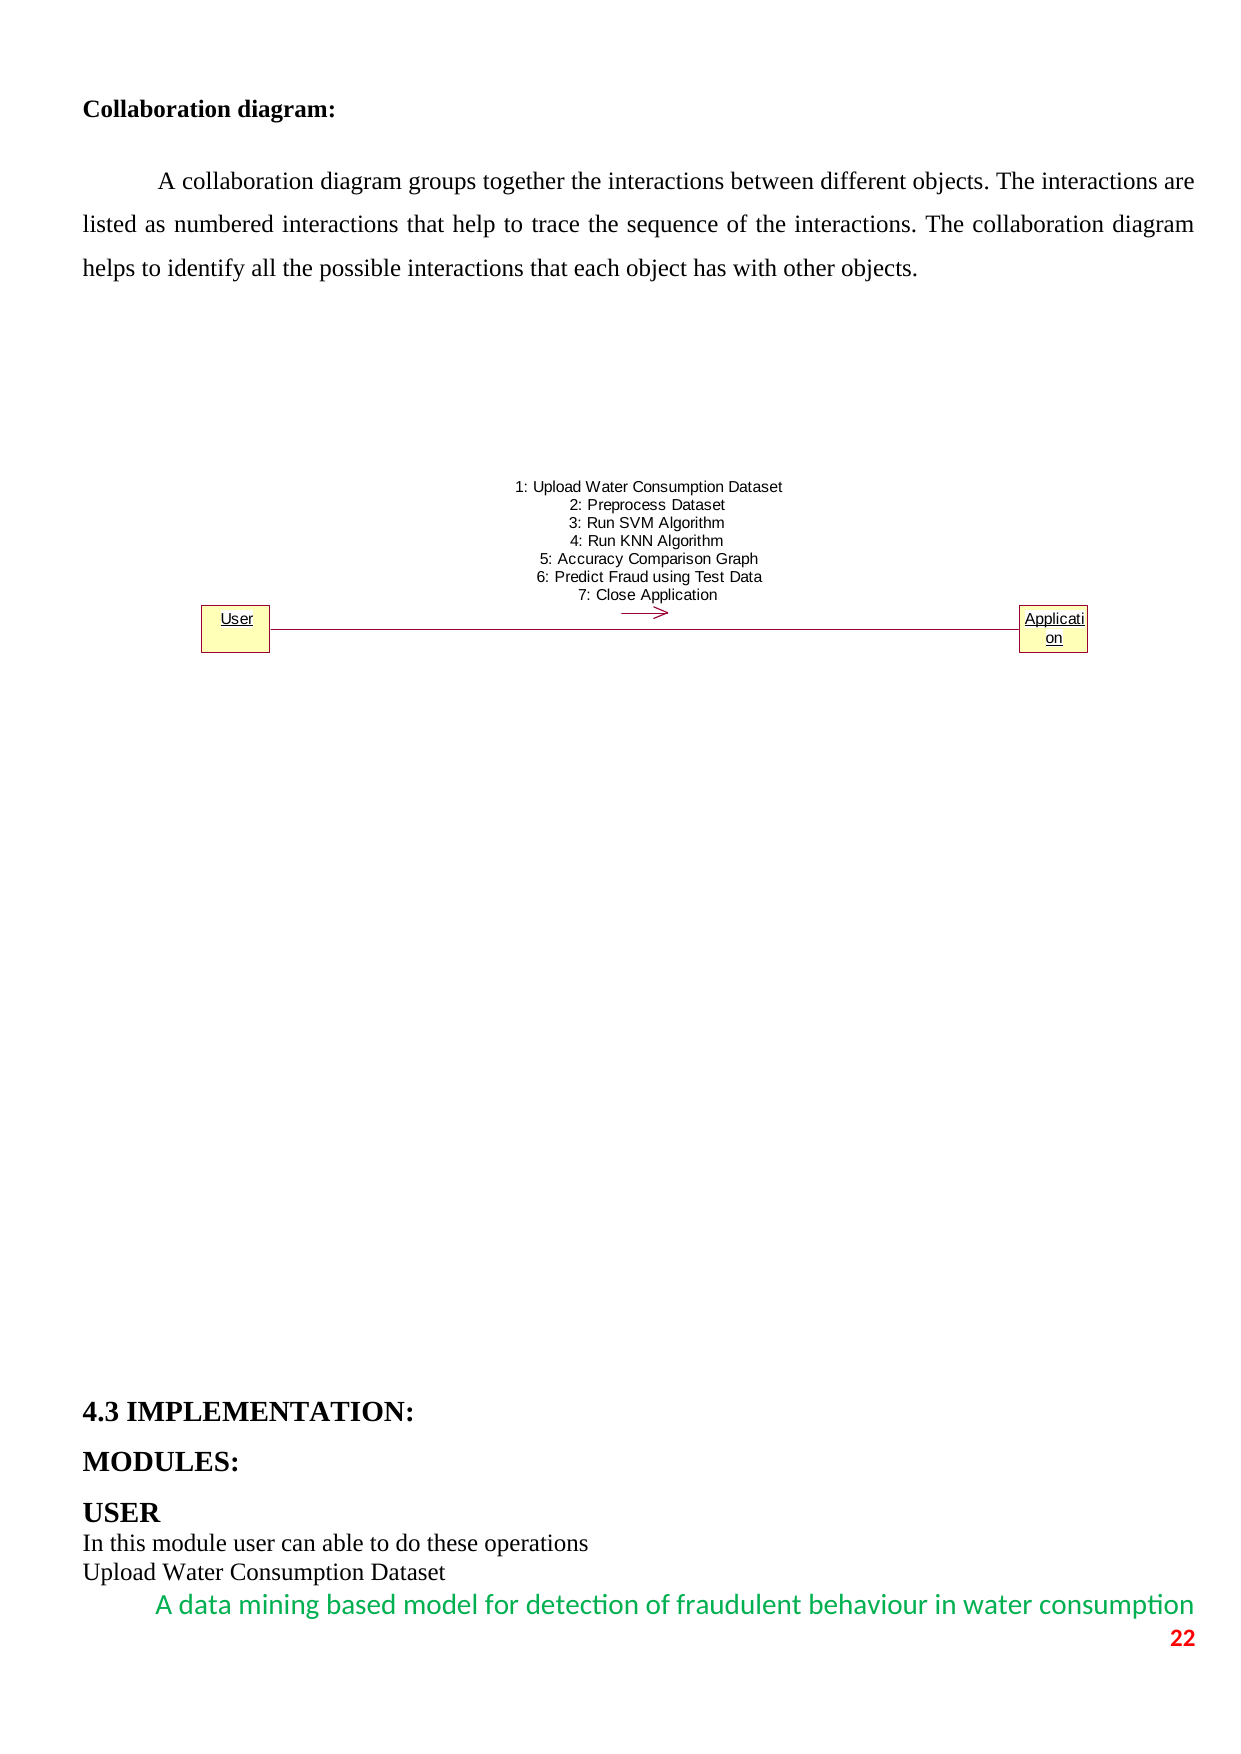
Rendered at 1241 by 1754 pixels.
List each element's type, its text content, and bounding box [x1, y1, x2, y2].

text 4.3 IMPLEMENTATION: [82, 1394, 1195, 1428]
text Collaboration diagram: [82, 94, 1195, 123]
text Upload Water Consumption Dataset [82, 1557, 1195, 1586]
text In this module user can able to do these operations [82, 1528, 1195, 1557]
text USER [82, 1495, 1195, 1528]
text MODULES: [82, 1444, 1195, 1478]
text A collaboration diagram groups together the interactions between different objects. The interactions are listed as numbered interactions that help to trace the sequence of the interactions. The collaboration diagram helps to identify all the possible interactions that each object has with other objects. [82, 166, 1195, 281]
